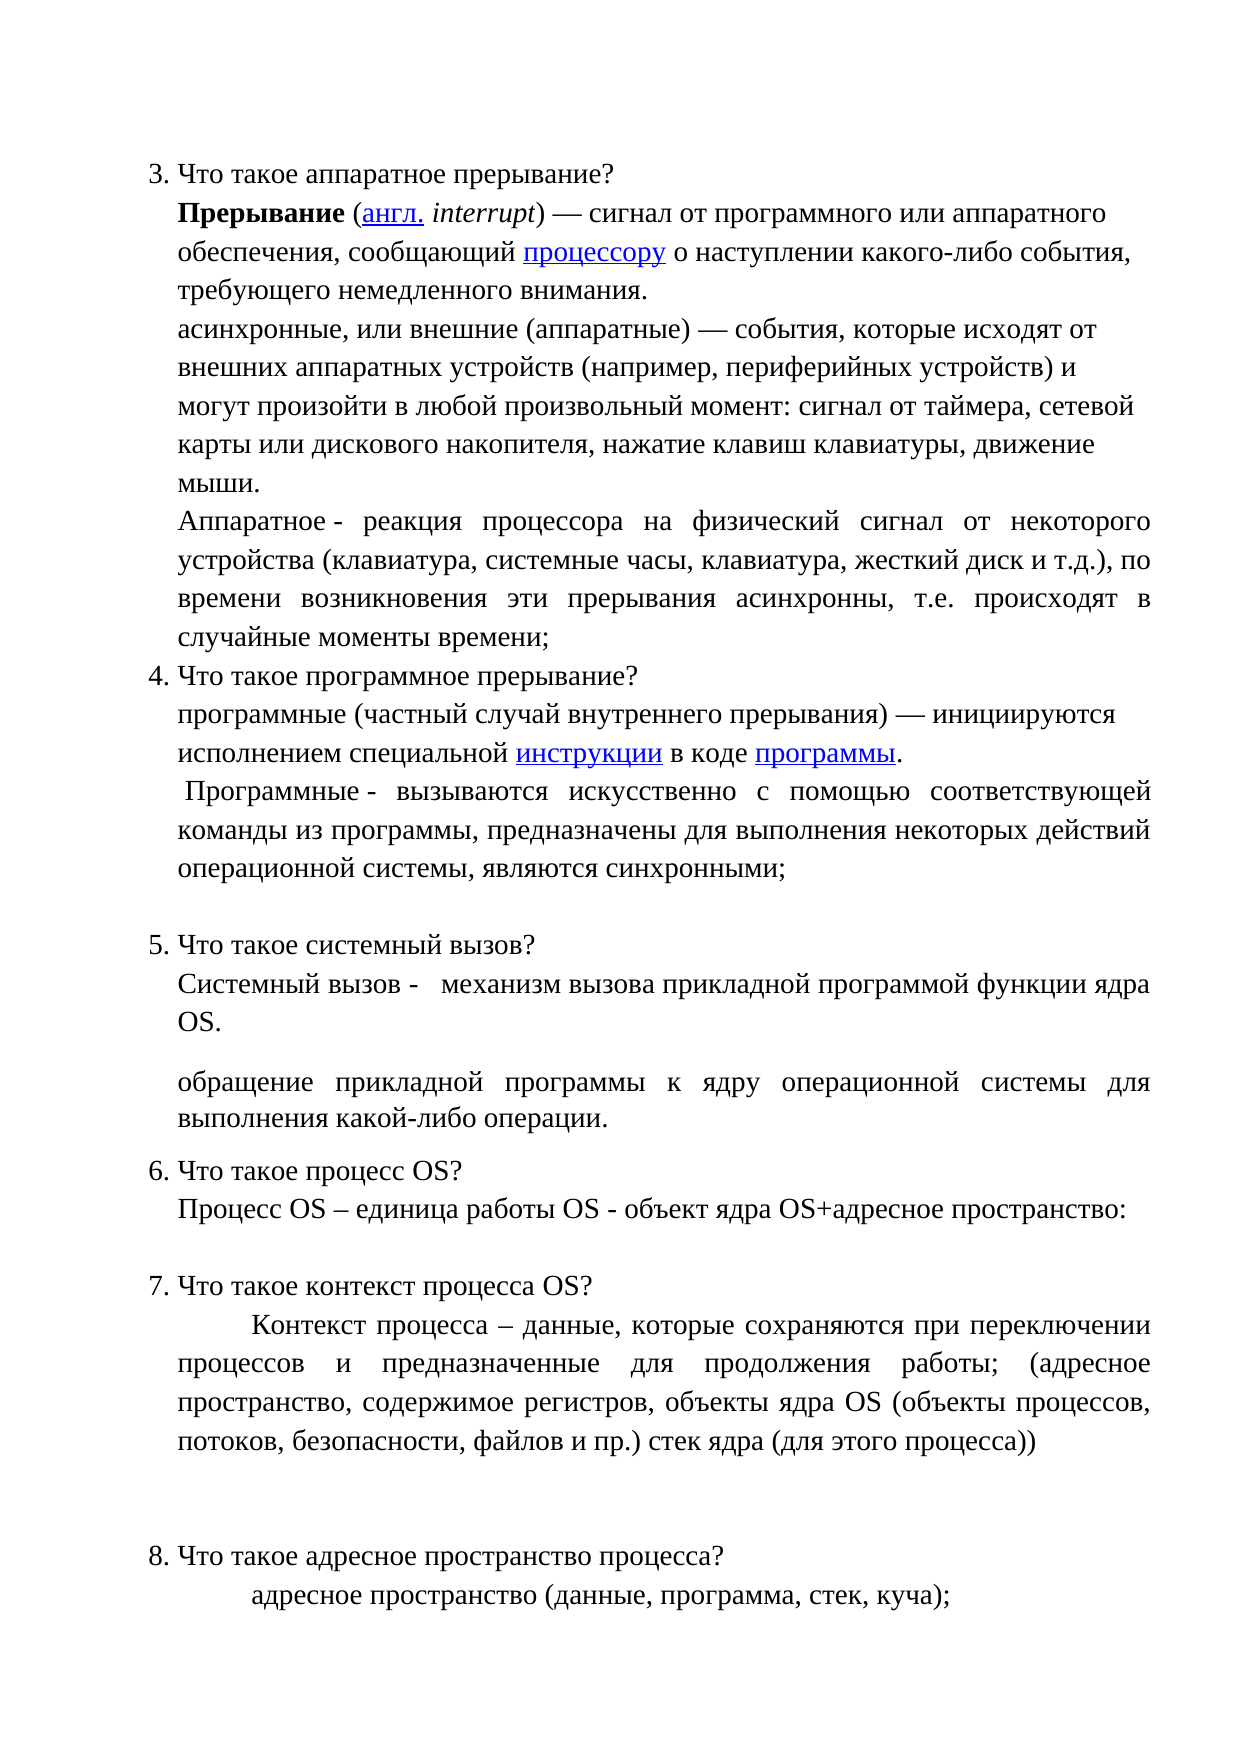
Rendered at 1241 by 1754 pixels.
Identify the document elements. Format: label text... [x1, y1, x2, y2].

list программные (частный случай внутреннего прерывания) — инициируются исполнением специальной инструкции в коде программы. [177, 696, 1152, 768]
list Что такое адресное пространство процесса? [177, 1538, 1152, 1572]
list адресное пространство (данные, программа, стек, куча); [177, 1577, 1152, 1610]
list Программные - вызываются искусственно с помощью соответствующей команды из программы, предназначены для выполнения некоторых действий операционной системы, являются синхронными; [177, 773, 1152, 884]
list Что такое контекст процесса OS? [177, 1268, 1152, 1302]
list Что такое аппаратное прерывание? [177, 157, 1152, 190]
list Прерывание (англ. interrupt) — сигнал от программного или аппаратного обеспечения, сообщающий процессору о наступлении какого-либо события, требующего немедленного внимания. [177, 195, 1152, 306]
list Что такое программное прерывание? [177, 658, 1152, 691]
list Что такое процесс OS? [177, 1153, 1152, 1186]
list Контекст процесса – данные, которые сохраняются при переключении процессов и предназначенные для продолжения работы; (адресное пространство, содержимое регистров, объекты ядра OS (объекты процессов, потоков, безопасности, файлов и пр.) стек ядра (для этого процесса)) [177, 1307, 1152, 1456]
list асинхронные, или внешние (аппаратные) — события, которые исходят от внешних аппаратных устройств (например, периферийных устройств) и могут произойти в любой произвольный момент: сигнал от таймера, сетевой карты или дискового накопителя, нажатие клавиш клавиатуры, движение мыши. [177, 311, 1152, 498]
text обращение прикладной программы к ядру операционной системы для выполнения какой-либо операции. [177, 1097, 1152, 1134]
list Системный вызов - механизм вызова прикладной программой функции ядра OS. [177, 966, 1152, 1038]
list Процесс OS – единица работы OS - объект ядра OS+адресное пространство: [177, 1191, 1152, 1225]
list Аппаратное - реакция процессора на физический сигнал от некоторого устройства (клавиатура, системные часы, клавиатура, жесткий диск и т.д.), по времени возникновения эти прерывания асинхронны, т.е. происходят в случайные моменты времени; [177, 503, 1152, 653]
list Что такое системный вызов? [177, 927, 1152, 961]
